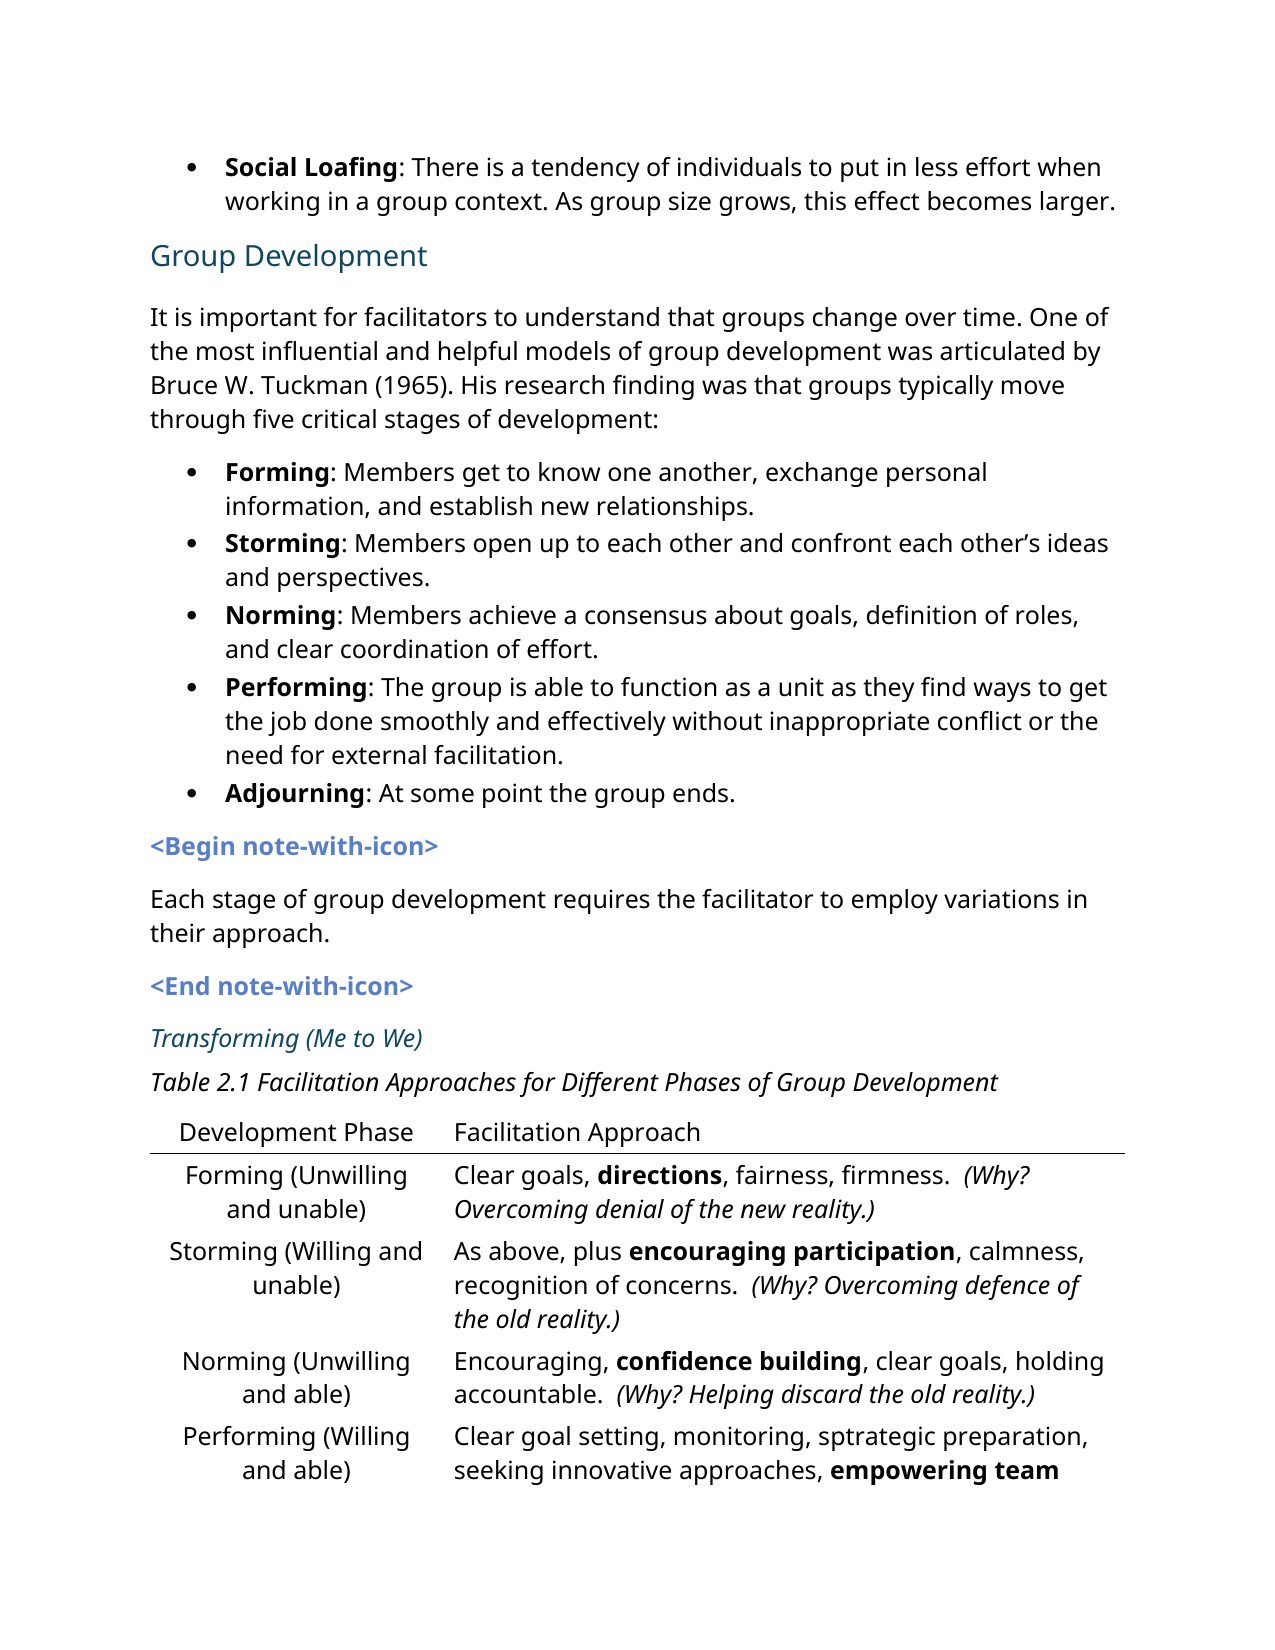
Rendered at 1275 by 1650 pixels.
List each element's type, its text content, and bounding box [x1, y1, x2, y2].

list Storming: Members open up to each other and confront each other’s ideas and perspectives. [187, 526, 1125, 594]
list Forming: Members get to know one another, exchange personal information, and establish new relationships. [187, 454, 1125, 522]
table_cell Storming (Willing and unable) [150, 1230, 442, 1339]
list Norming: Members achieve a consensus about goals, definition of roles, and clear coordination of effort. [187, 598, 1125, 666]
table_header Development Phase [150, 1111, 442, 1152]
table_header Facilitation Approach [443, 1111, 1125, 1152]
table_cell Performing (Willing and able) [150, 1415, 442, 1491]
list Social Loafing: There is a tendency of individuals to put in less effort when working in a group context. As group size grows, this effect becomes larger. [187, 150, 1125, 218]
text Table 2.1 Facilitation Approaches for Different Phases of Group Development [150, 1064, 1125, 1098]
text <Begin note-with-icon> [150, 828, 1125, 863]
text It is important for facilitators to understand that groups change over time. One of the most influential and helpful models of group development was articulated by Bruce W. Tuckman (1965). His research finding was that groups typically move through five critical stages of development: [150, 299, 1125, 435]
list Adjourning: At some point the group ends. [187, 776, 1125, 810]
text <End note-with-icon> [150, 968, 1125, 1002]
text Each stage of group development requires the facilitator to employ variations in their approach. [150, 881, 1125, 949]
list Performing: The group is able to function as a unit as they find ways to get the job done smoothly and effectively without inappropriate conflict or the need for external facilitation. [187, 670, 1125, 772]
table_cell Encouraging, confidence building, clear goals, holding accountable. (Why? Helping discard the old reality.) [443, 1339, 1125, 1415]
table_cell Clear goals, directions, fairness, firmness. (Why? Overcoming denial of the new reality.) [443, 1154, 1125, 1230]
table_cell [443, 1415, 1125, 1491]
subtitle Group Development [150, 235, 1125, 274]
subtitle Transforming (Me to We) [150, 1021, 1125, 1055]
table_cell Norming (Unwilling and able) [150, 1339, 442, 1415]
table_cell Forming (Unwilling and unable) [150, 1154, 442, 1230]
table_cell As above, plus encouraging participation, calmness, recognition of concerns. (Why? Overcoming defence of the old reality.) [443, 1230, 1125, 1339]
